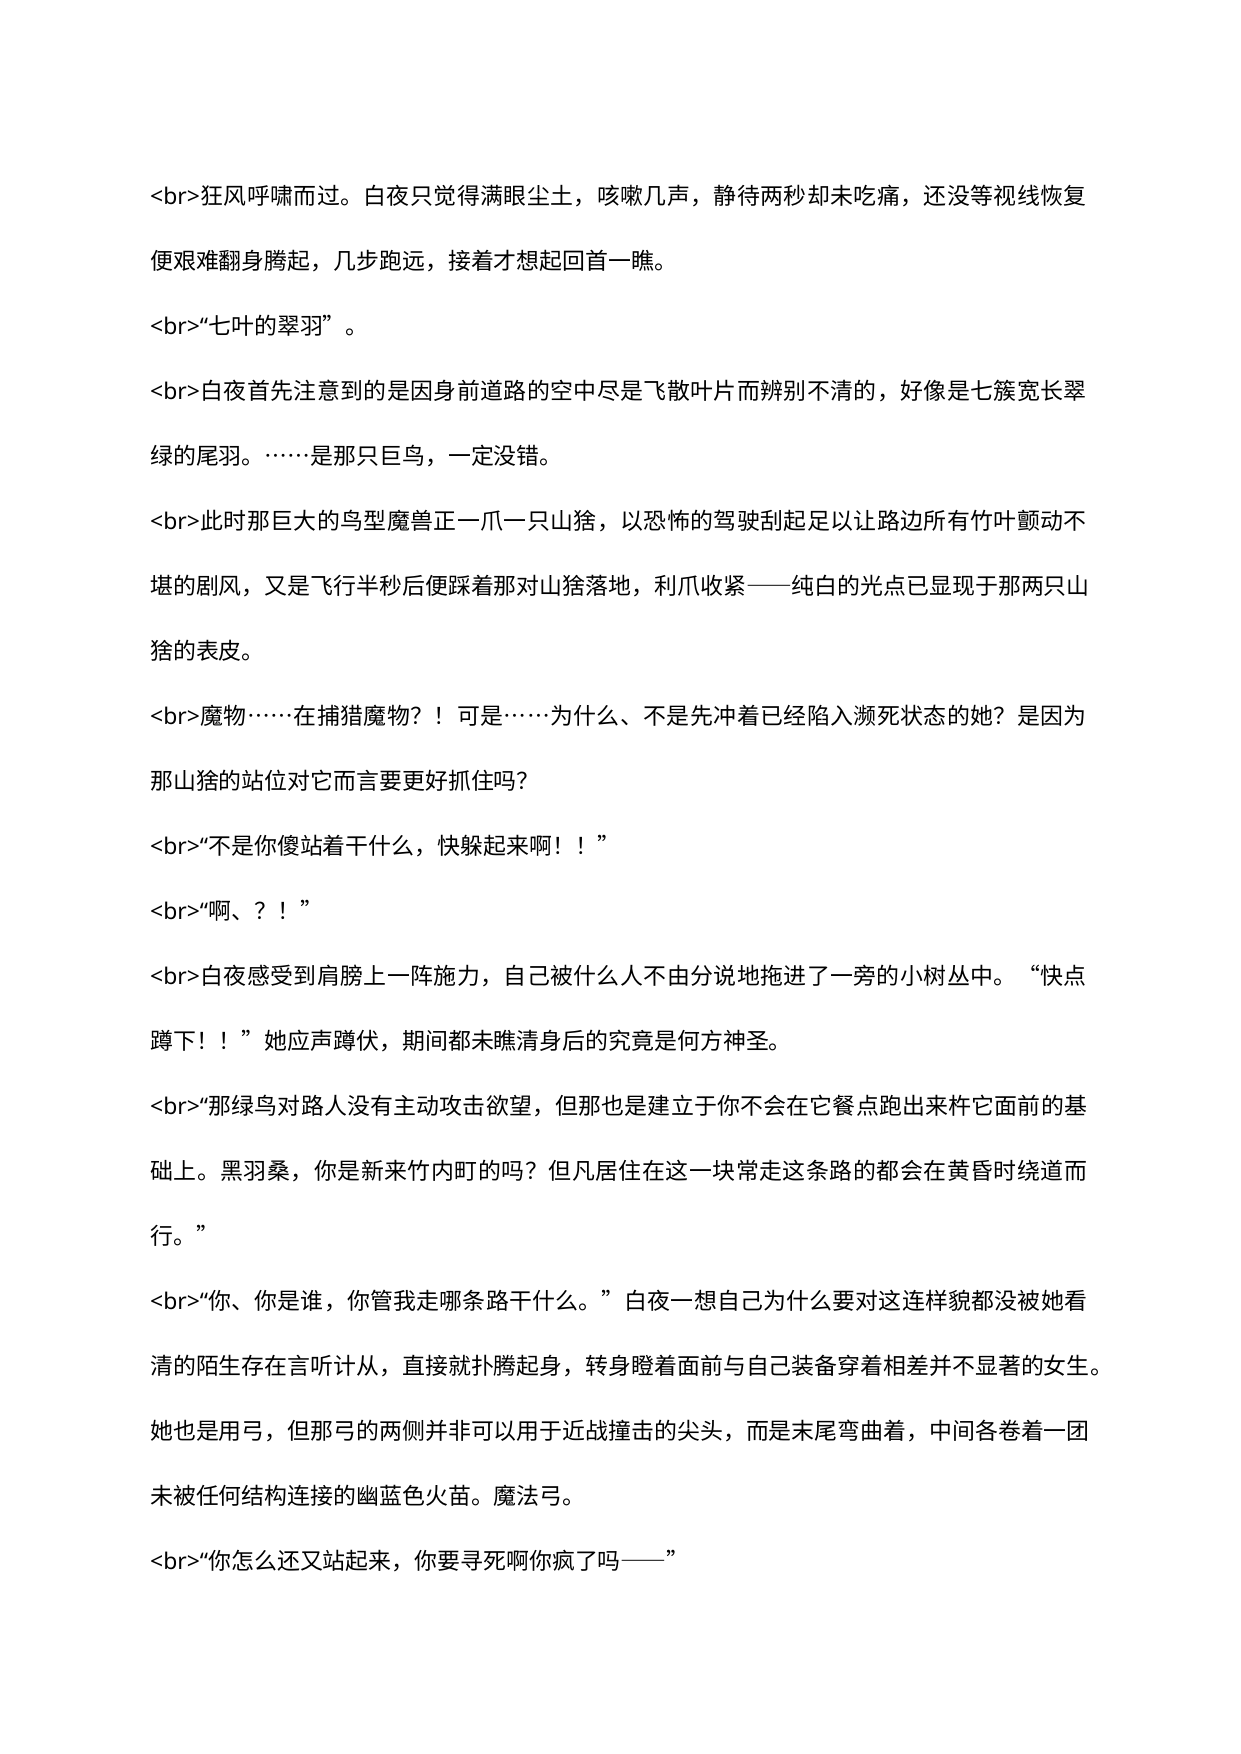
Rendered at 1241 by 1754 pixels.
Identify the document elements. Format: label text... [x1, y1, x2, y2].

text <br>此时那巨大的鸟型魔兽正一爪一只山猞，以恐怖的驾驶刮起足以让路边所有竹叶颤动不堪的剧风，又是飞行半秒后便踩着那对山猞落地，利爪收紧——纯白的光点已显现于那两只山猞的表皮。 [150, 487, 1090, 682]
text <br>“不是你傻站着干什么，快躲起来啊！！” [150, 812, 1090, 877]
text <br>白夜首先注意到的是因身前道路的空中尽是飞散叶片而辨别不清的，好像是七簇宽长翠绿的尾羽。……是那只巨鸟，一定没错。 [150, 357, 1090, 487]
text <br>“你、你是谁，你管我走哪条路干什么。”白夜一想自己为什么要对这连样貌都没被她看清的陌生存在言听计从，直接就扑腾起身，转身瞪着面前与自己装备穿着相差并不显著的女生。她也是用弓，但那弓的两侧并非可以用于近战撞击的尖头，而是末尾弯曲着，中间各卷着一团未被任何结构连接的幽蓝色火苗。魔法弓。 [150, 1267, 1090, 1527]
text <br>狂风呼啸而过。白夜只觉得满眼尘土，咳嗽几声，静待两秒却未吃痛，还没等视线恢复便艰难翻身腾起，几步跑远，接着才想起回首一瞧。 [150, 162, 1090, 292]
text <br>魔物……在捕猎魔物？！可是……为什么、不是先冲着已经陷入濒死状态的她？是因为那山猞的站位对它而言要更好抓住吗？ [150, 682, 1090, 812]
text <br>“七叶的翠羽”。 [150, 292, 1090, 357]
text <br>“啊、？！” [150, 877, 1090, 942]
text <br>“你怎么还又站起来，你要寻死啊你疯了吗——” [150, 1527, 1090, 1592]
text <br>白夜感受到肩膀上一阵施力，自己被什么人不由分说地拖进了一旁的小树丛中。“快点蹲下！！”她应声蹲伏，期间都未瞧清身后的究竟是何方神圣。 [150, 942, 1090, 1072]
text <br>“那绿鸟对路人没有主动攻击欲望，但那也是建立于你不会在它餐点跑出来杵它面前的基础上。黑羽桑，你是新来竹内町的吗？但凡居住在这一块常走这条路的都会在黄昏时绕道而行。” [150, 1072, 1090, 1267]
